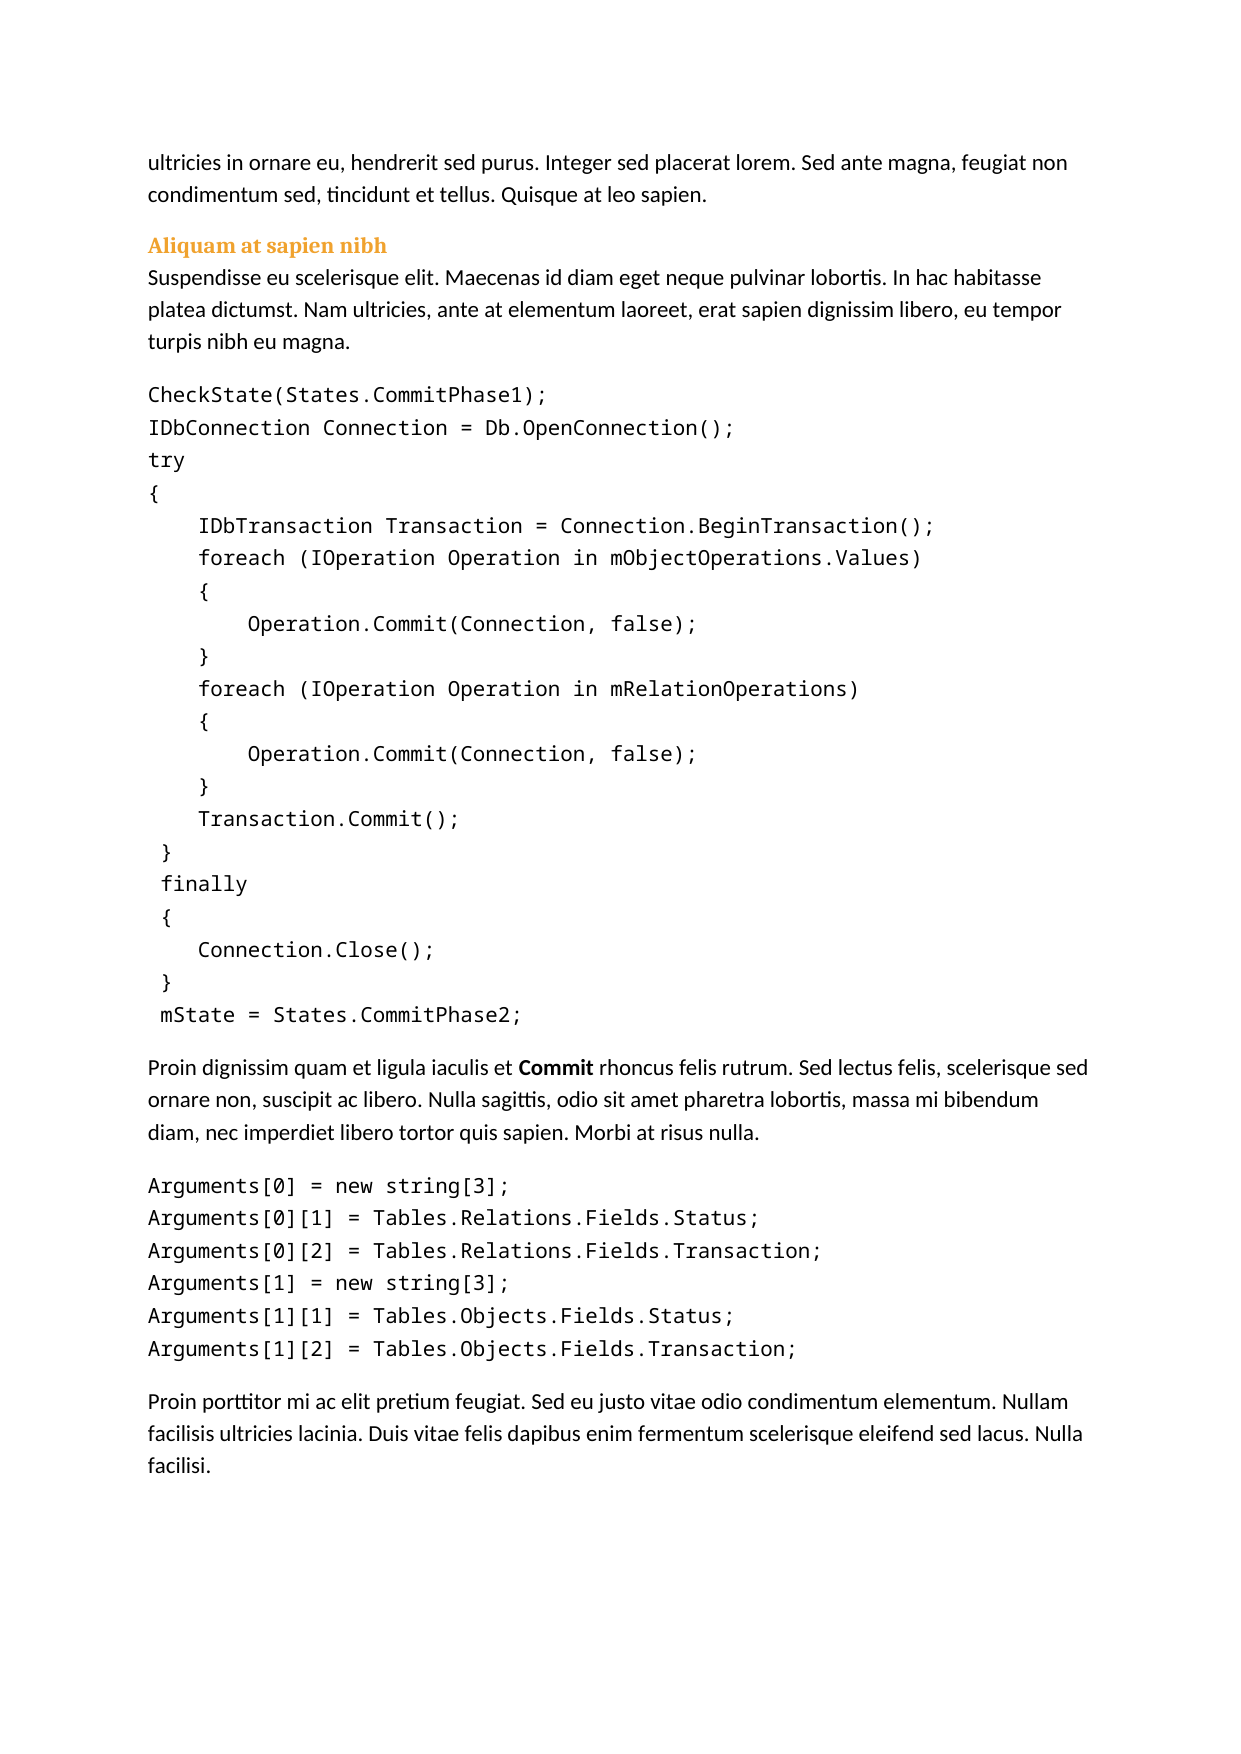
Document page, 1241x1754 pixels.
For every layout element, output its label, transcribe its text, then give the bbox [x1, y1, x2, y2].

text foreach (IOperation Operation in mRelationOperations) [148, 674, 1093, 702]
text Arguments[1] = new string[3]; [148, 1268, 1093, 1297]
text Arguments[0] = new string[3]; [148, 1171, 1093, 1199]
text Arguments[0][1] = Tables.Relations.Fields.Status; [148, 1203, 1093, 1232]
subtitle Aliquam at sapien nibh [148, 233, 1093, 259]
text Transaction.Commit(); [148, 804, 1093, 833]
text { [148, 706, 1093, 735]
text } [148, 641, 1093, 670]
text { [148, 478, 1093, 507]
text Operation.Commit(Connection, false); [148, 739, 1093, 767]
text CheckState(States.CommitPhase1); [148, 380, 1093, 409]
text Arguments[0][2] = Tables.Relations.Fields.Transaction; [148, 1236, 1093, 1264]
text Arguments[1][2] = Tables.Objects.Fields.Transaction; [148, 1334, 1093, 1362]
text { [148, 902, 1093, 931]
text mState = States.CommitPhase2; [148, 1000, 1093, 1028]
text Proin porttitor mi ac elit pretium feugiat. Sed eu justo vitae odio condimentum elementum. Nullam facilisis ultricies lacinia. Duis vitae felis dapibus enim fermentum scelerisque eleifend sed lacus. Nulla facilisi. [148, 1387, 1093, 1479]
text IDbTransaction Transaction = Connection.BeginTransaction(); [148, 511, 1093, 539]
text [148, 148, 1093, 208]
text { [148, 576, 1093, 604]
text try [148, 446, 1093, 474]
text Proin dignissim quam et ligula iaculis et Commit rhoncus felis rutrum. Sed lectus felis, scelerisque sed ornare non, suscipit ac libero. Nulla sagittis, odio sit amet pharetra lobortis, massa mi bibendum diam, nec imperdiet libero tortor quis sapien. Morbi at risus nulla. [148, 1053, 1093, 1146]
text Connection.Close(); [148, 935, 1093, 963]
text Arguments[1][1] = Tables.Objects.Fields.Status; [148, 1301, 1093, 1329]
text IDbConnection Connection = Db.OpenConnection(); [148, 413, 1093, 441]
text } [148, 772, 1093, 800]
text } [148, 967, 1093, 996]
text Suspendisse eu scelerisque elit. Maecenas id diam eget neque pulvinar lobortis. In hac habitasse platea dictumst. Nam ultricies, ante at elementum laoreet, erat sapien dignissim libero, eu tempor turpis nibh eu magna. [148, 263, 1093, 355]
text finally [148, 869, 1093, 898]
text Operation.Commit(Connection, false); [148, 609, 1093, 637]
text foreach (IOperation Operation in mObjectOperations.Values) [148, 543, 1093, 572]
text } [148, 837, 1093, 865]
